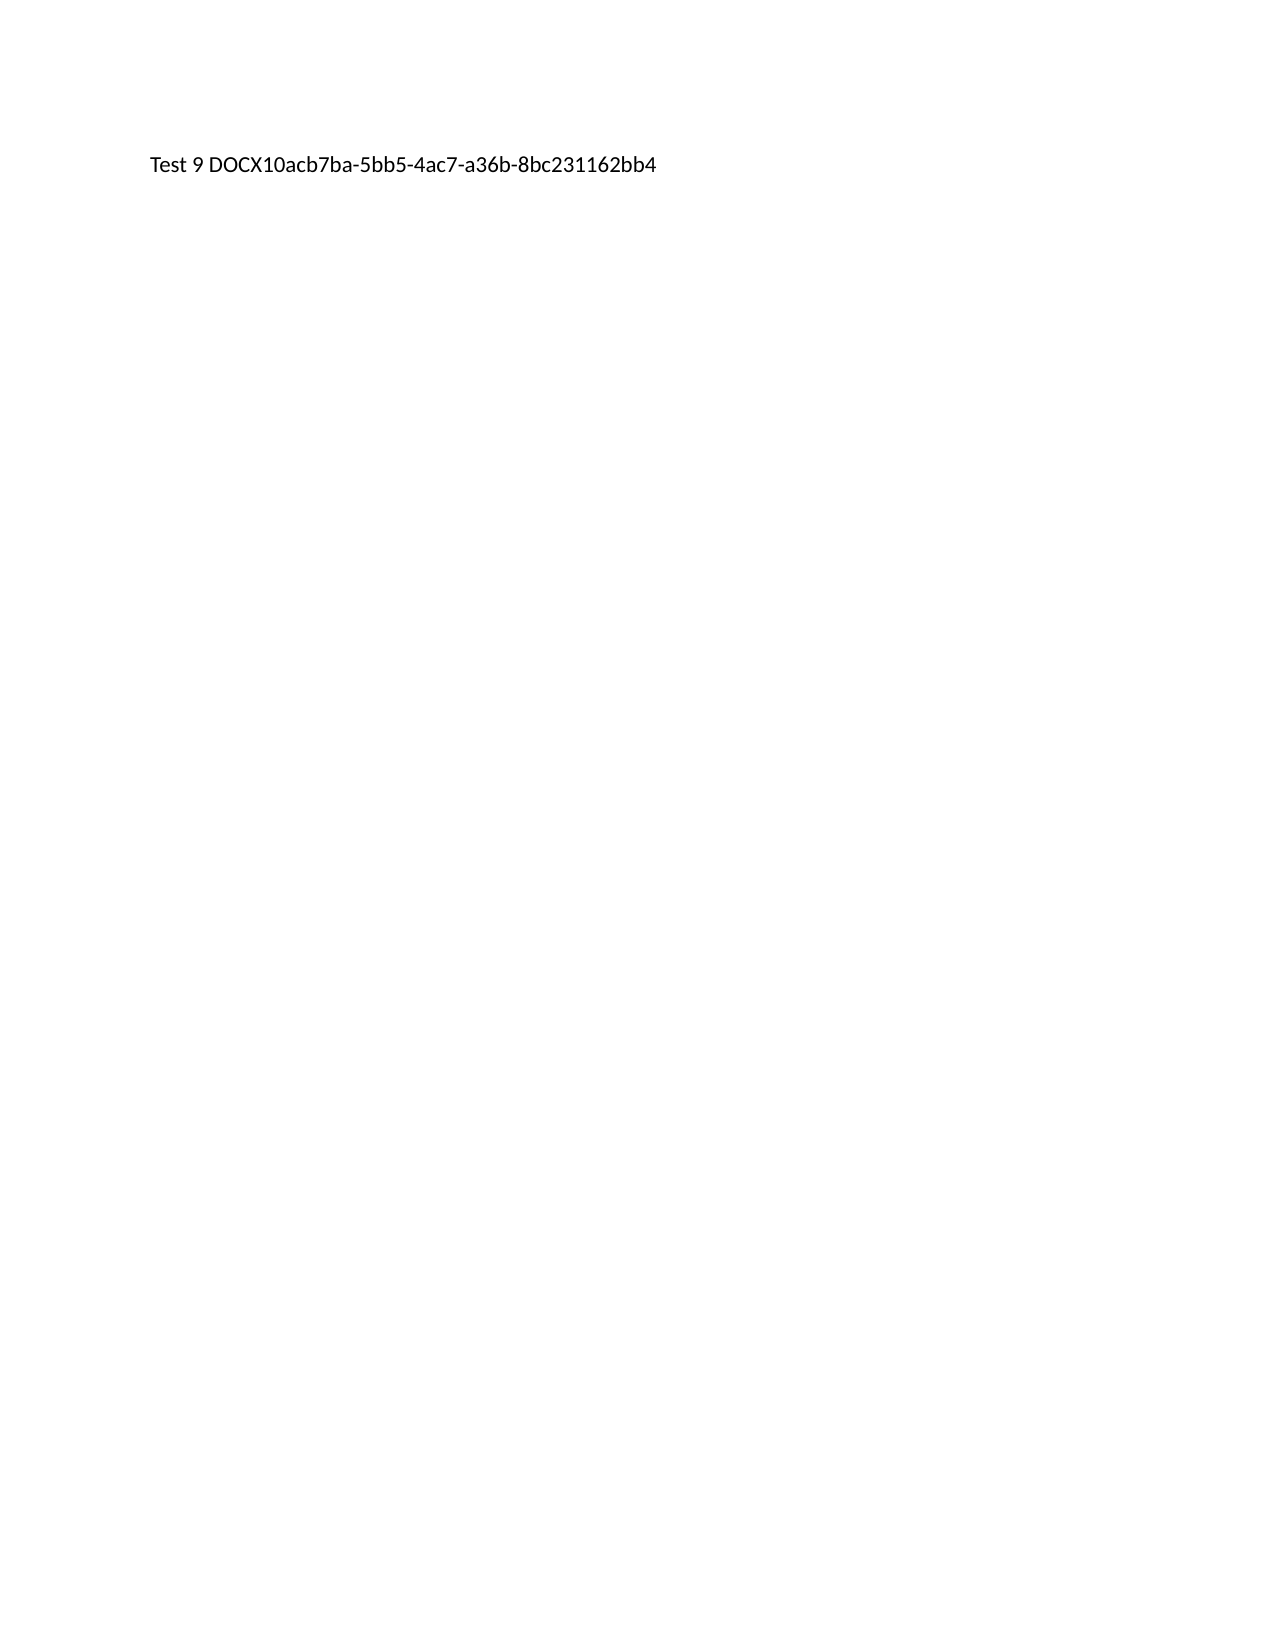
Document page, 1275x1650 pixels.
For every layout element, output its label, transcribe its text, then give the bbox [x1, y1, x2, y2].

text Test 9 DOCX10acb7ba-5bb5-4ac7-a36b-8bc231162bb4 [150, 150, 1125, 184]
